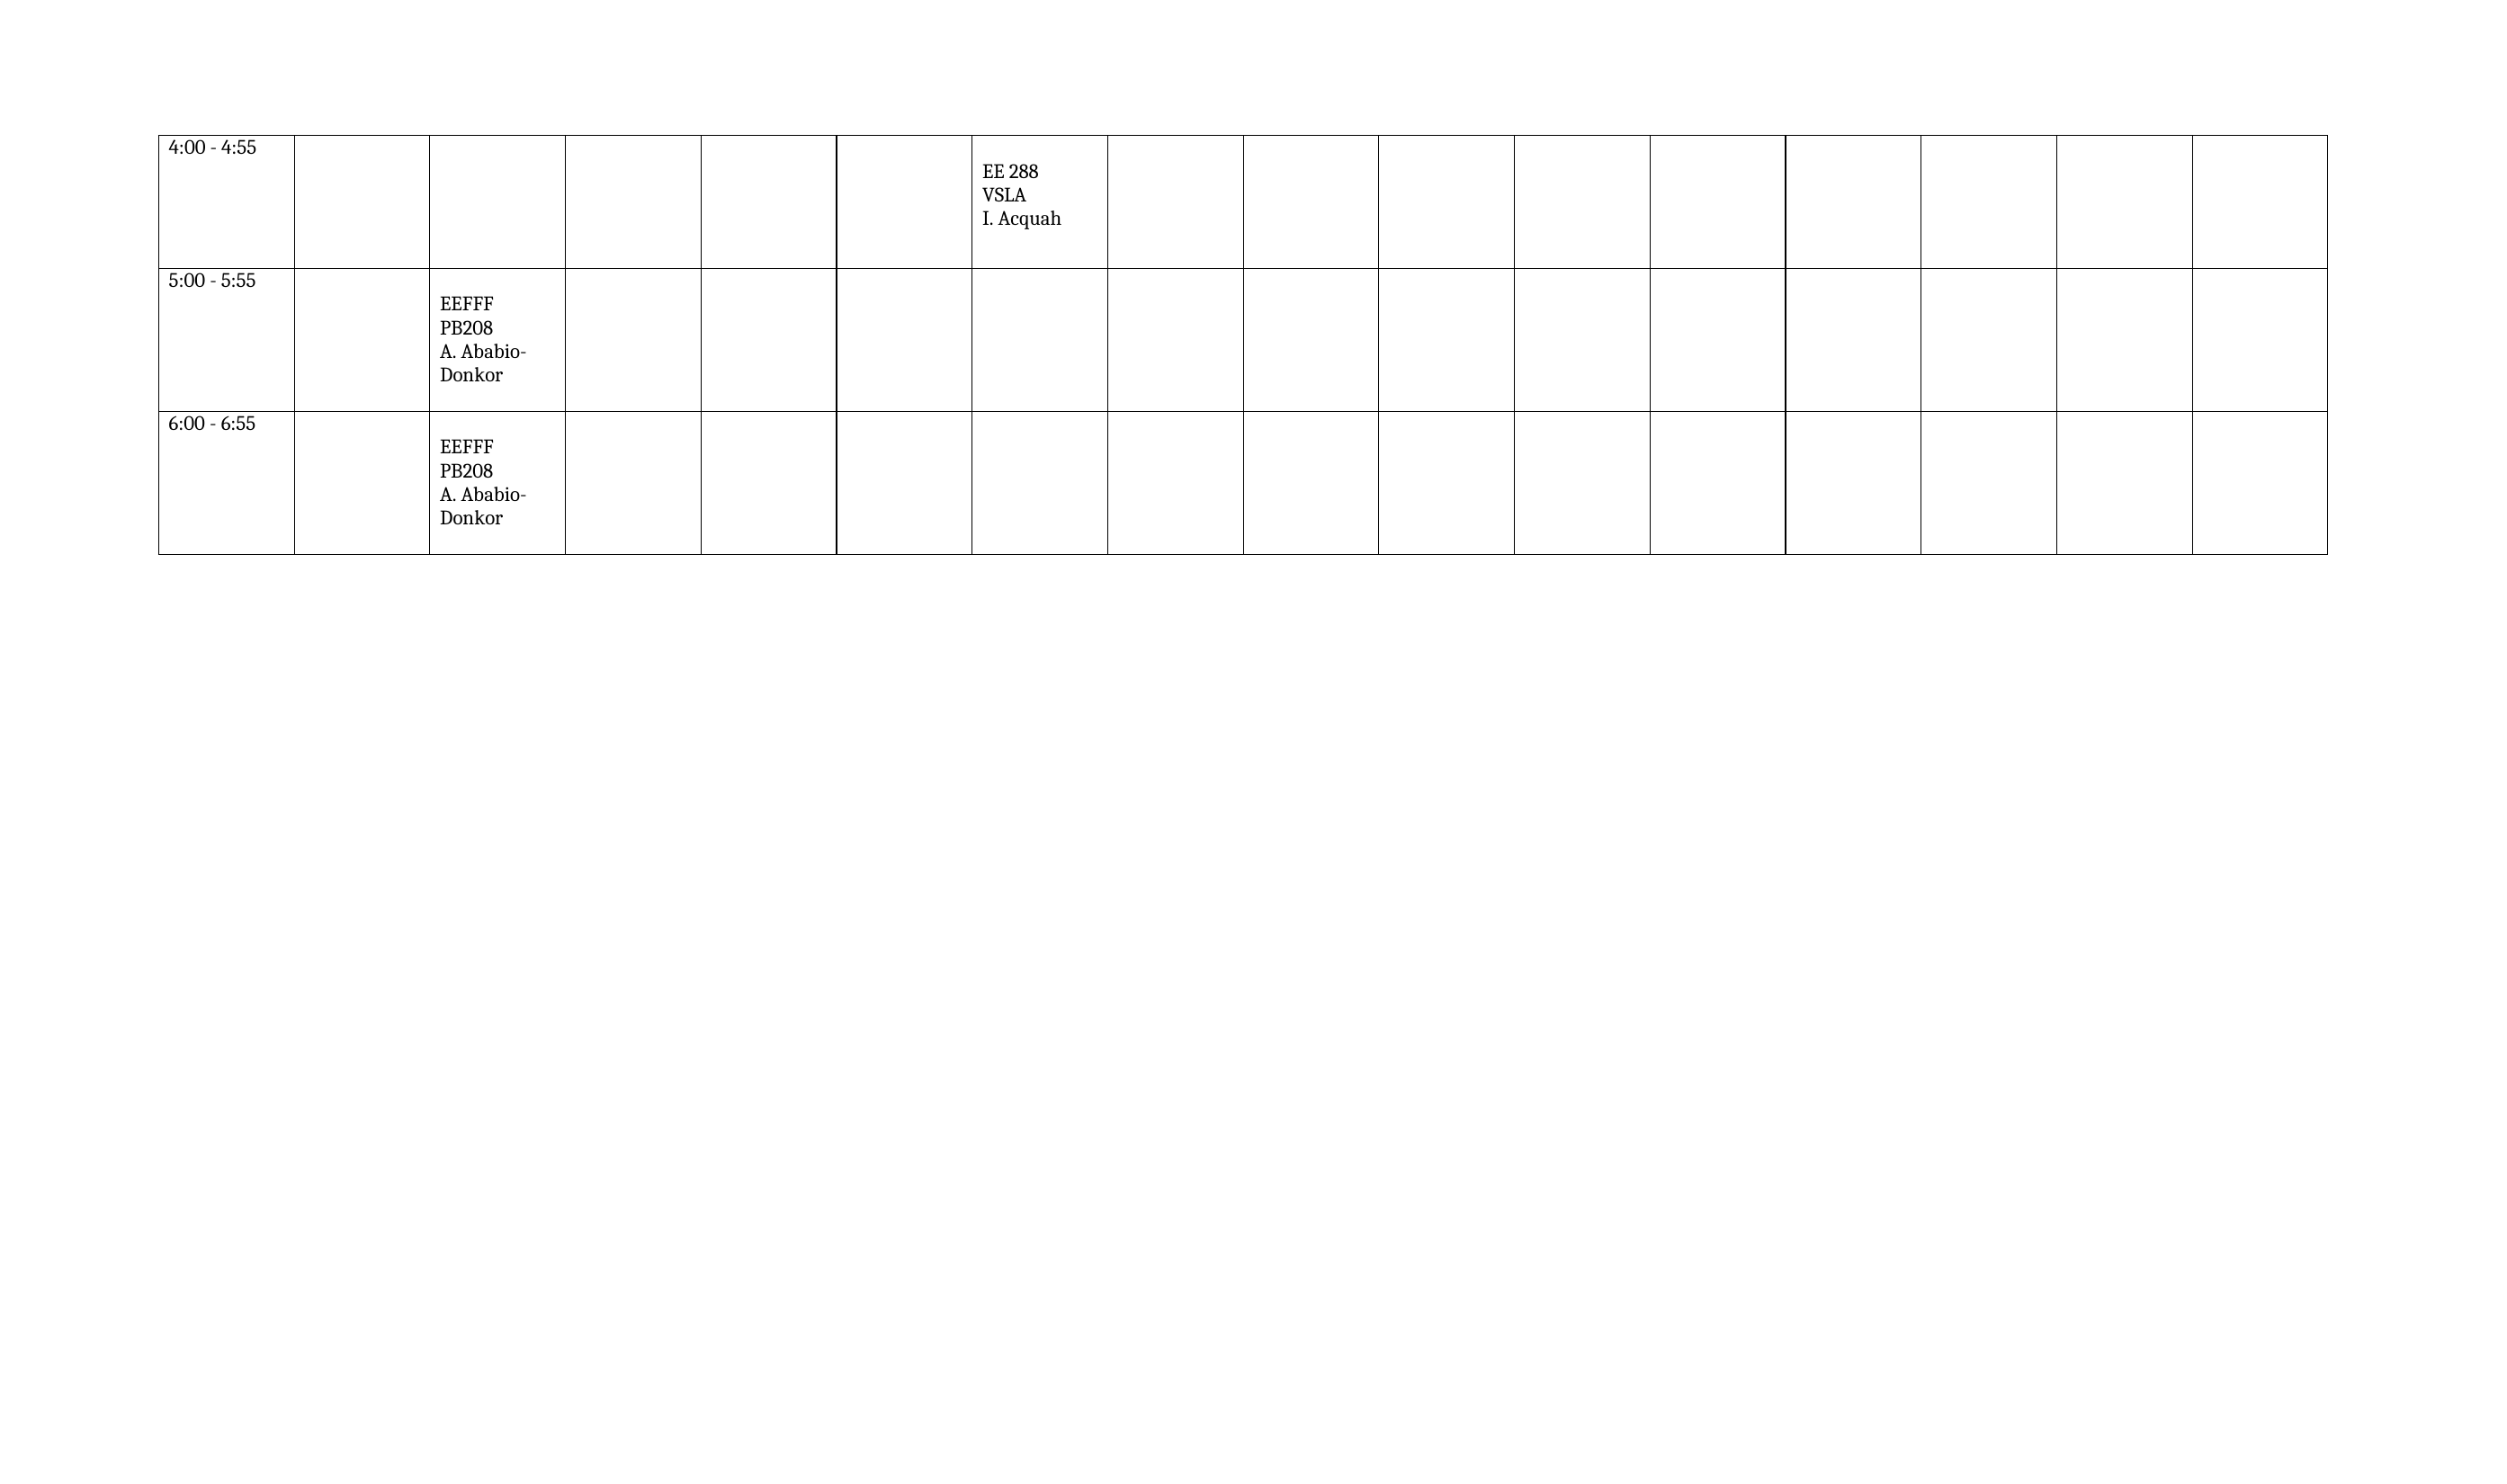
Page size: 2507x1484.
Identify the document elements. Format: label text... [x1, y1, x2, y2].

table_cell [1108, 136, 1243, 268]
table_cell [1108, 412, 1243, 554]
table_cell [566, 412, 701, 554]
table_cell [1786, 269, 1921, 411]
table_cell [2057, 269, 2192, 411]
table_cell [1379, 412, 1514, 554]
table_cell [837, 269, 971, 411]
table_cell [1244, 269, 1378, 411]
table_cell [702, 269, 836, 411]
table_cell EEFFF PB208 A. Ababio-Donkor [430, 269, 565, 411]
table_cell [1379, 269, 1514, 411]
table_cell [295, 136, 429, 268]
table_cell [295, 412, 429, 554]
table_cell [2193, 269, 2327, 411]
table_cell [1786, 412, 1921, 554]
table_cell [1651, 412, 1785, 554]
table_cell 4:00 - 4:55 [159, 136, 294, 268]
table_cell [2193, 136, 2327, 268]
table_cell [2057, 136, 2192, 268]
table_cell [1515, 269, 1650, 411]
table_cell [1921, 269, 2056, 411]
table_cell [1786, 136, 1921, 268]
table_cell [1651, 269, 1785, 411]
table_cell [1515, 412, 1650, 554]
table_cell [837, 136, 971, 268]
table_cell [1244, 136, 1378, 268]
table_cell [702, 412, 836, 554]
table_cell [1921, 412, 2056, 554]
table_cell [972, 412, 1107, 554]
table_cell [1515, 136, 1650, 268]
table_cell 6:00 - 6:55 [159, 412, 294, 554]
table_cell [2057, 412, 2192, 554]
table_cell [566, 136, 701, 268]
table_cell EEFFF PB208 A. Ababio-Donkor [430, 412, 565, 554]
table_cell [972, 269, 1107, 411]
table_cell [1244, 412, 1378, 554]
table_cell [295, 269, 429, 411]
table_cell [1921, 136, 2056, 268]
table_cell [430, 136, 565, 268]
table_cell [566, 269, 701, 411]
table_cell [837, 412, 971, 554]
table_cell [1651, 136, 1785, 268]
table_cell 5:00 - 5:55 [159, 269, 294, 411]
table_cell [2193, 412, 2327, 554]
table_cell [702, 136, 836, 268]
table_cell [1379, 136, 1514, 268]
table_cell [1108, 269, 1243, 411]
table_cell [972, 136, 1107, 268]
